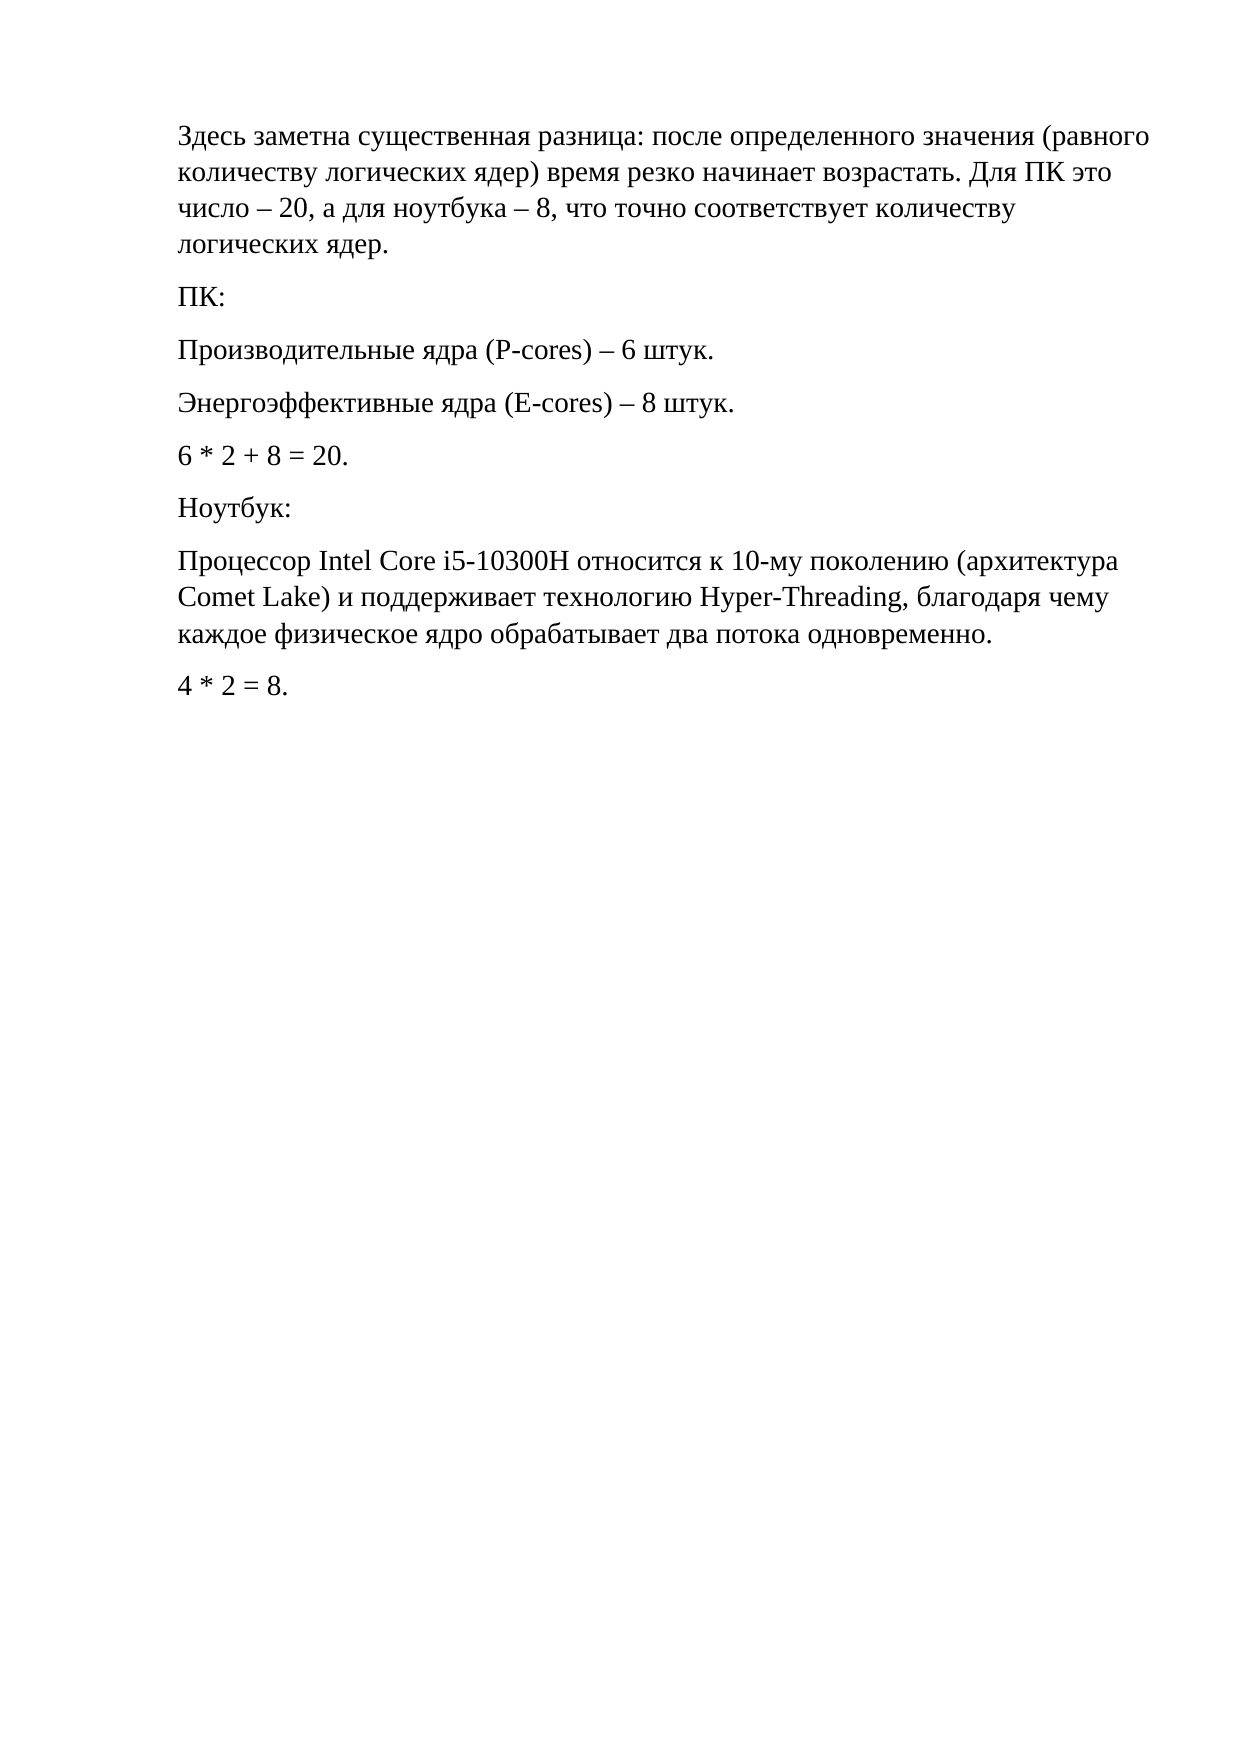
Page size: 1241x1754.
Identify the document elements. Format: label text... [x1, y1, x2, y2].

text Процессор Intel Core i5-10300H относится к 10-му поколению (архитектура Comet Lake) и поддерживает технологию Hyper-Threading, благодаря чему каждое физическое ядро обрабатывает два потока одновременно. [177, 543, 1152, 649]
text Производительные ядра (P-cores) – 6 штук. [177, 332, 1152, 366]
text Здесь заметна существенная разница: после определенного значения (равного количеству логических ядер) время резко начинает возрастать. Для ПК это число – 20, а для ноутбука – 8, что точно соответствует количеству логических ядер. [177, 118, 1152, 260]
text 4 * 2 = 8. [177, 668, 1152, 702]
text Ноутбук: [177, 491, 1152, 524]
text Энергоэффективные ядра (E-cores) – 8 штук. [177, 385, 1152, 418]
text 6 * 2 + 8 = 20. [177, 438, 1152, 471]
text ПК: [177, 279, 1152, 313]
